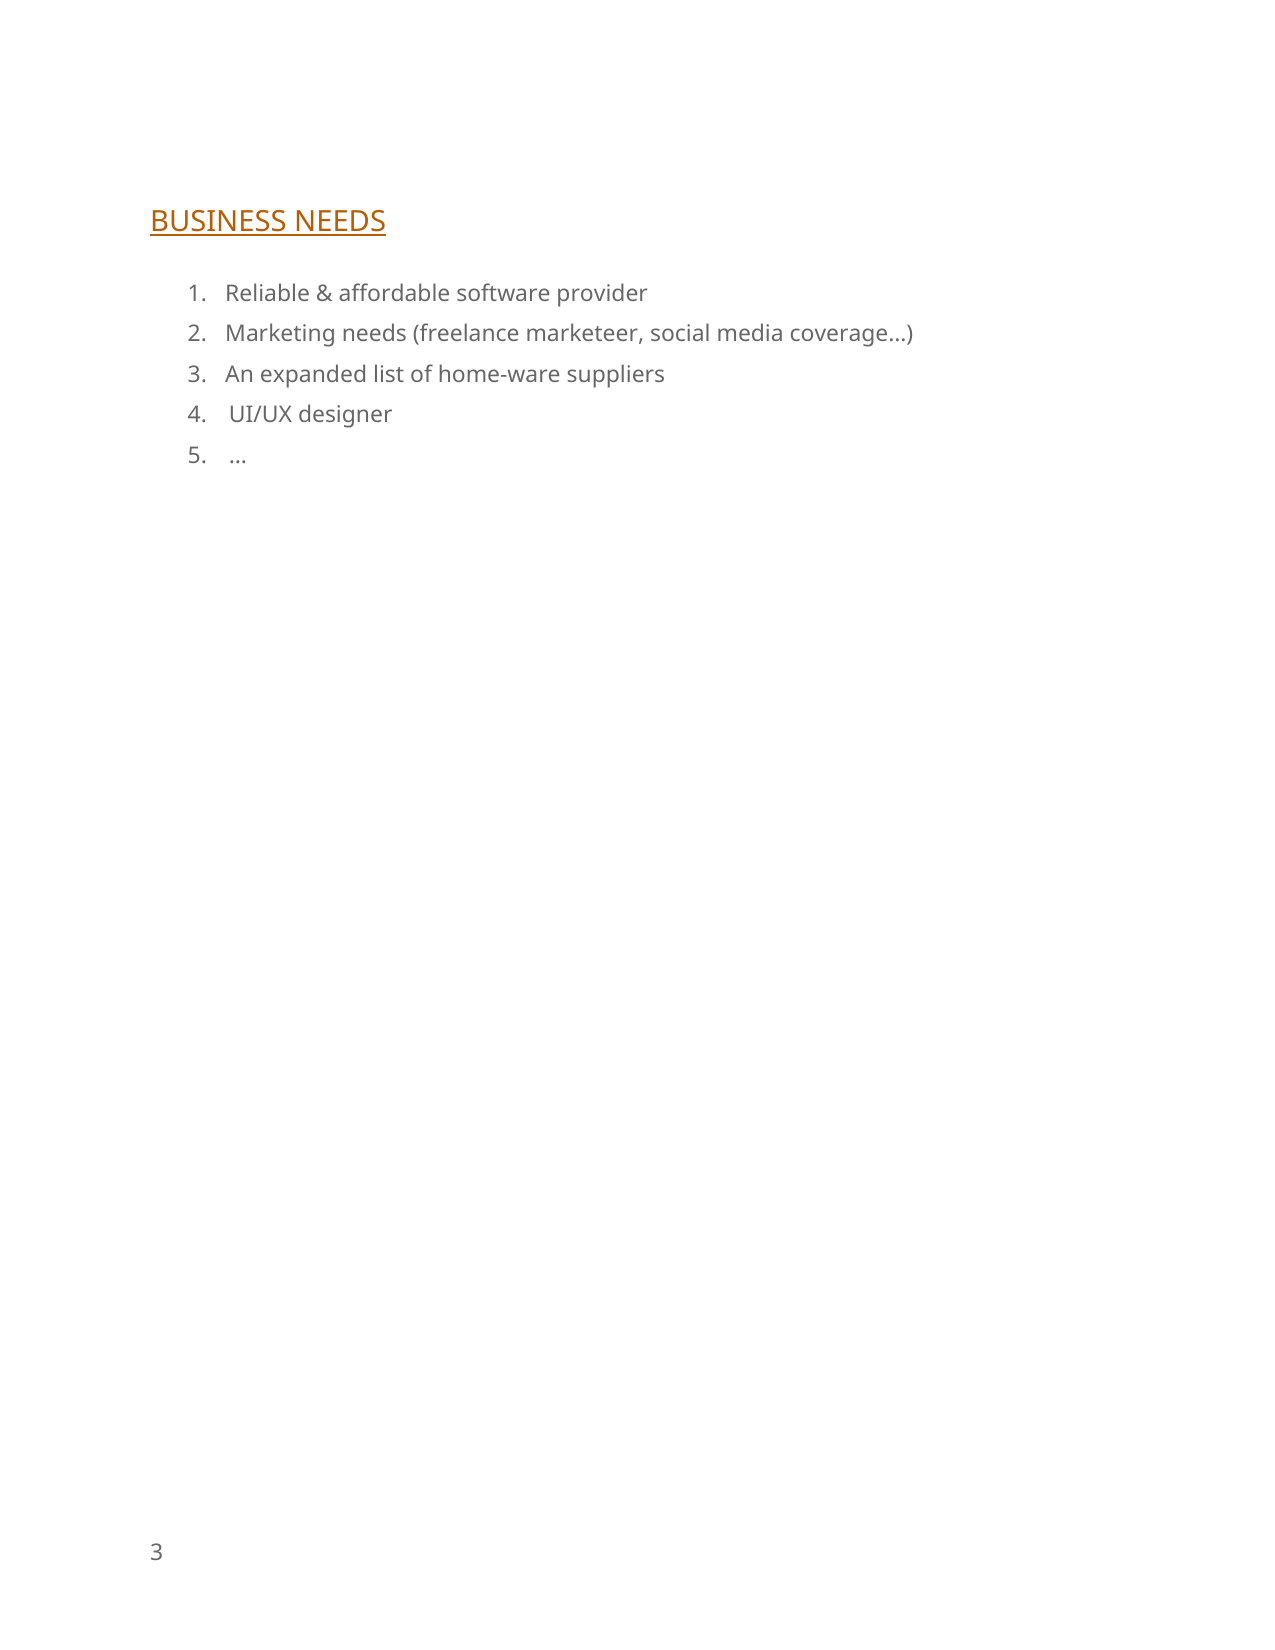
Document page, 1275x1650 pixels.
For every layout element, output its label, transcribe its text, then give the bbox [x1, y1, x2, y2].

list Marketing needs (freelance marketeer, social media coverage…) [187, 317, 1125, 348]
list UI/UX designer [187, 398, 1125, 430]
subtitle BUSINESS NEEDS [150, 200, 1125, 240]
list An expanded list of home-ware suppliers [187, 358, 1125, 389]
list Reliable & affordable software provider [187, 277, 1125, 308]
list … [187, 439, 1125, 470]
